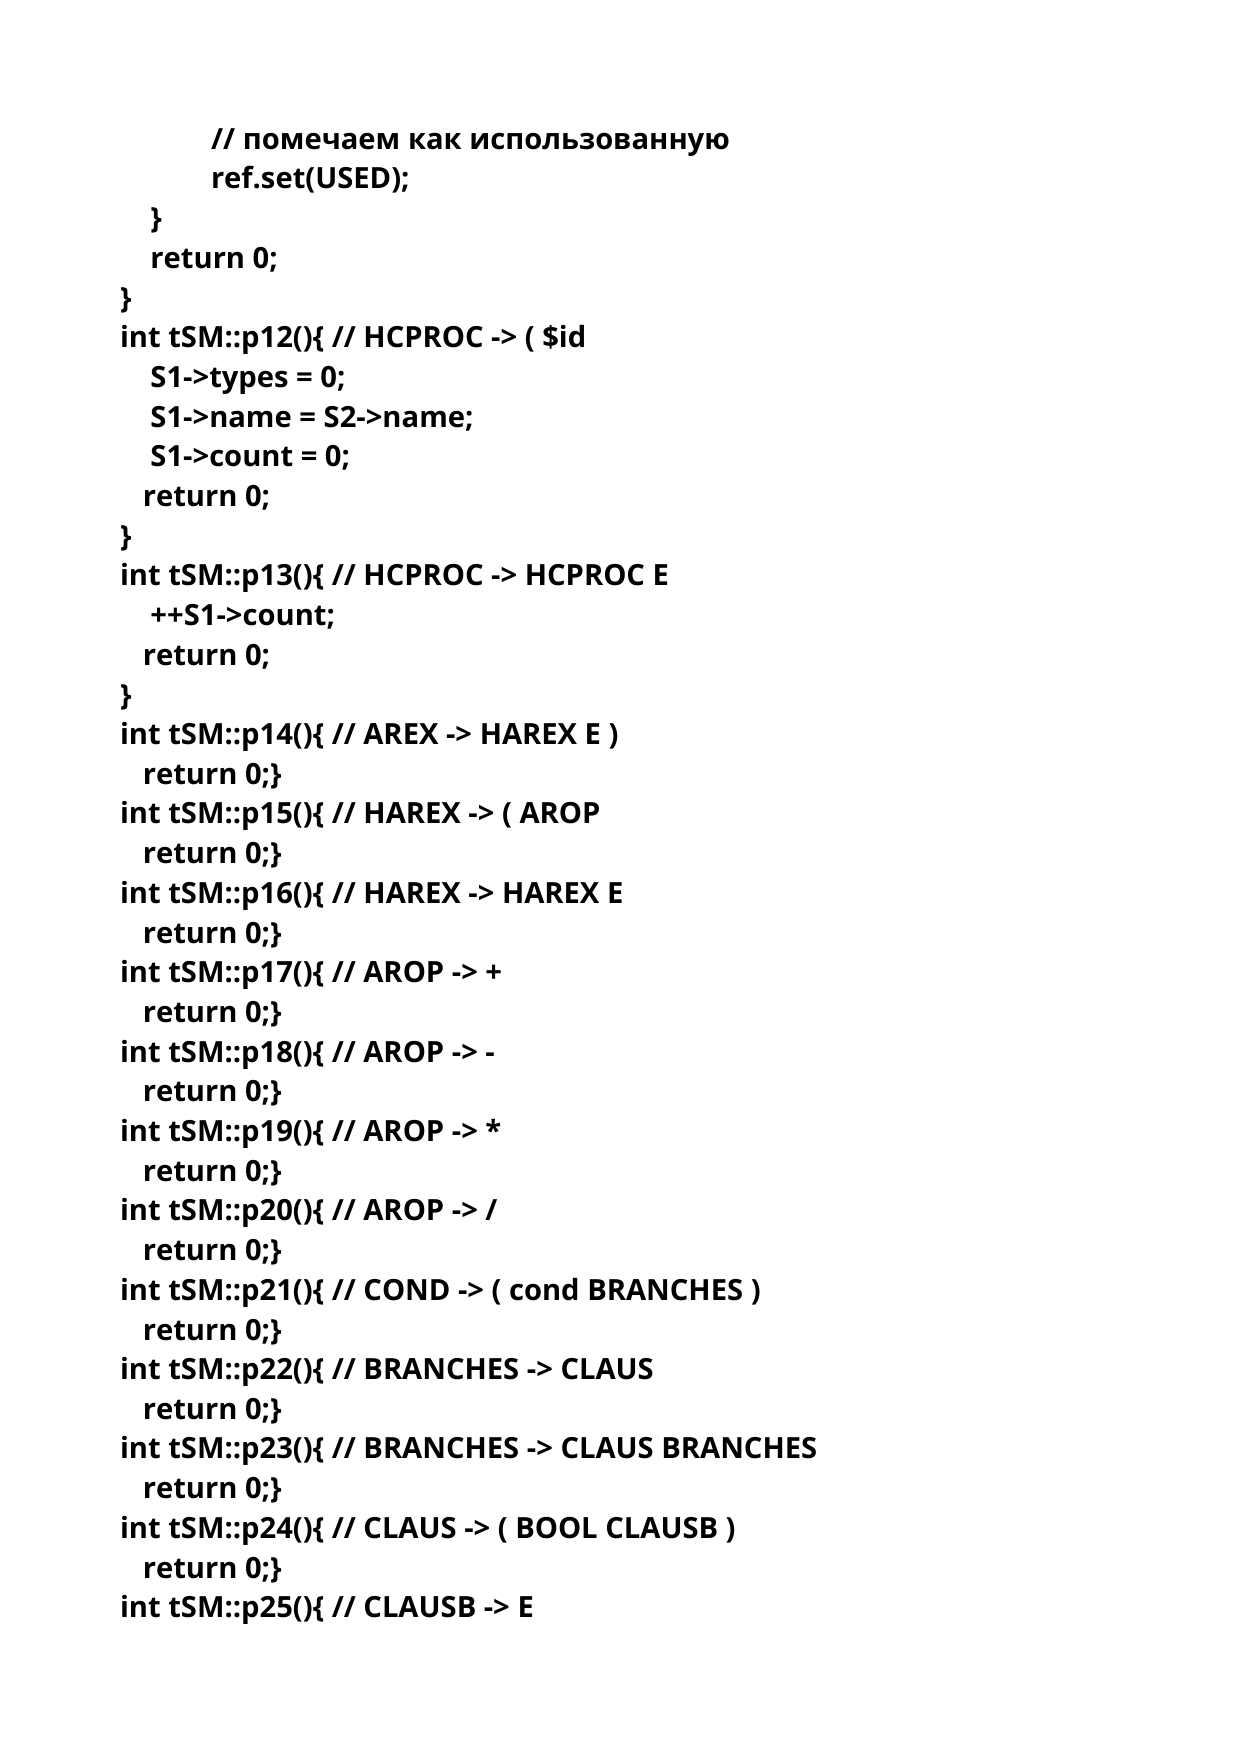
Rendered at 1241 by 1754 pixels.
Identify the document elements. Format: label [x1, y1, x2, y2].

text [120, 118, 1120, 1626]
